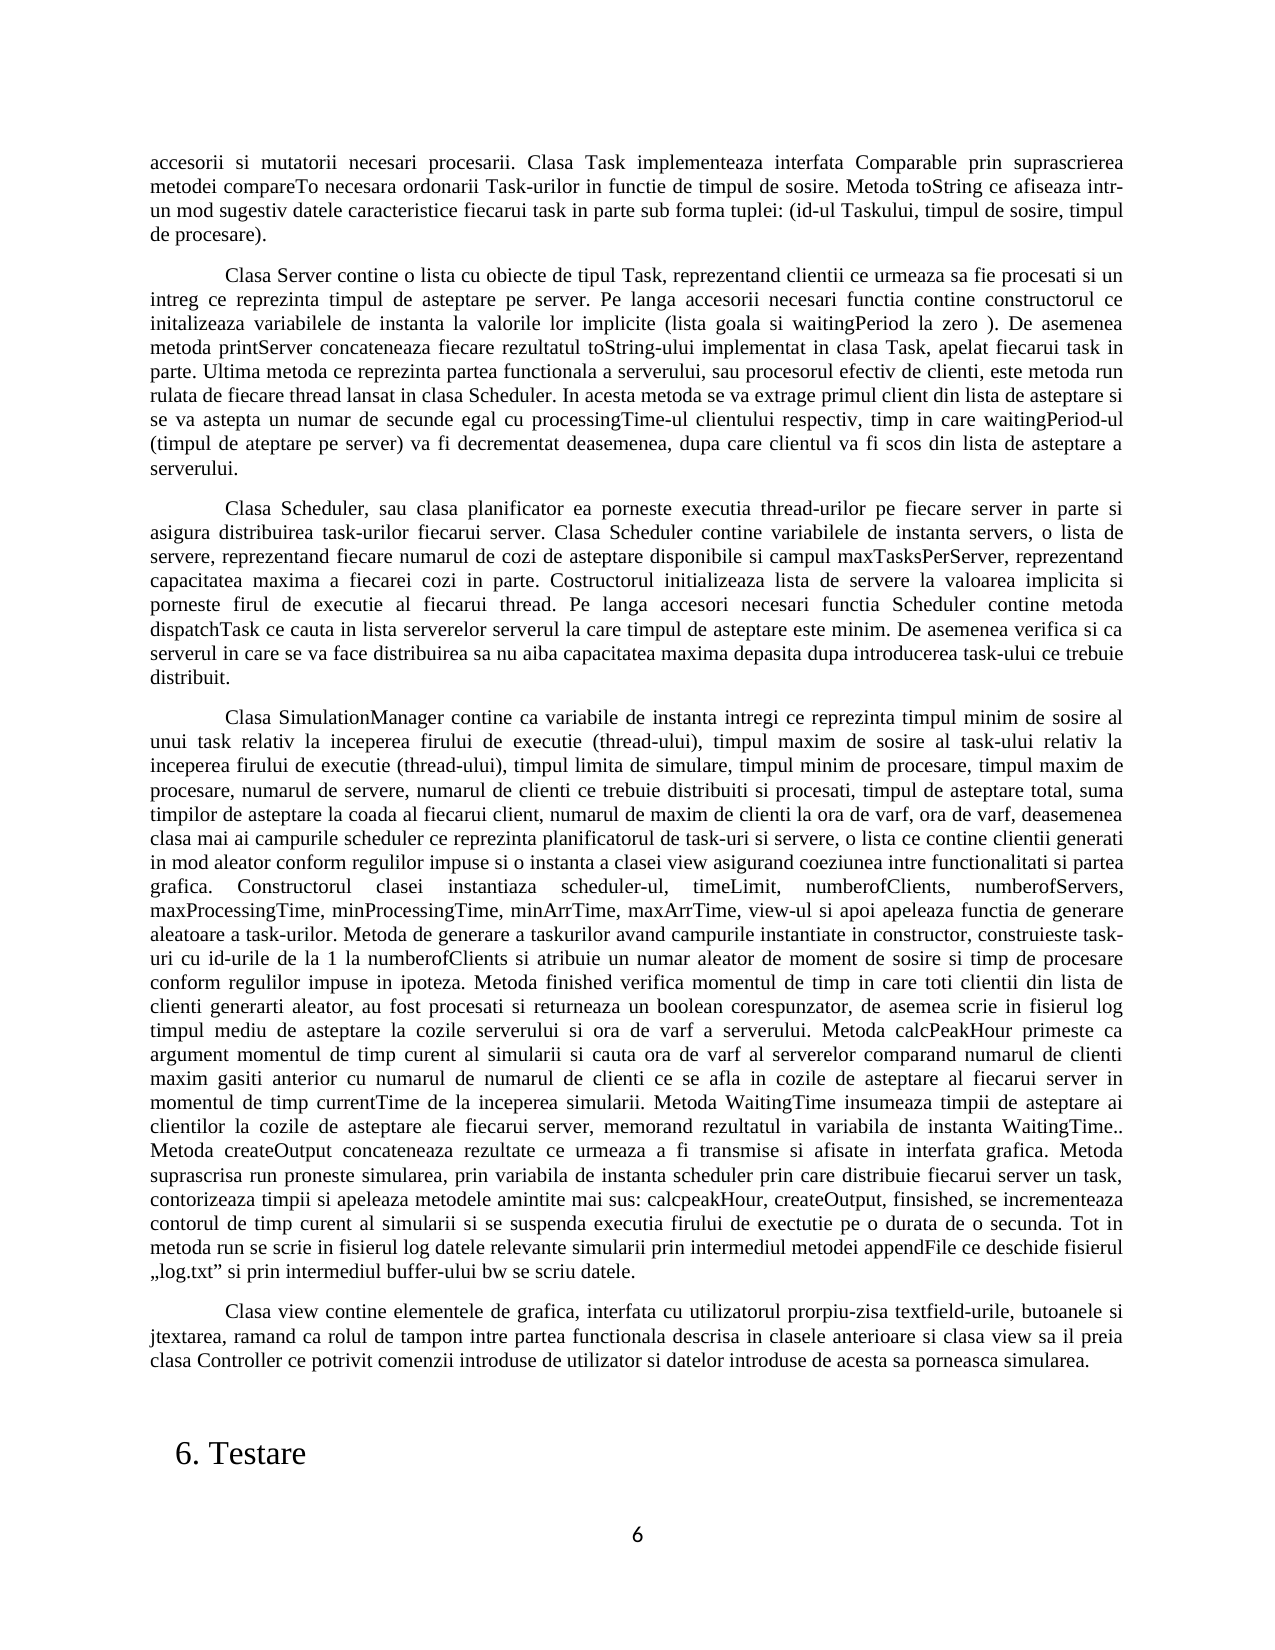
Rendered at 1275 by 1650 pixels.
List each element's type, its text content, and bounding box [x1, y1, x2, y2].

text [150, 150, 1125, 246]
text Clasa SimulationManager contine ca variabile de instanta intregi ce reprezinta timpul minim de sosire al unui task relativ la inceperea firului de executie (thread-ului), timpul maxim de sosire al task-ului relativ la inceperea firului de executie (thread-ului), timpul limita de simulare, timpul minim de procesare, timpul maxim de procesare, numarul de servere, numarul de clienti ce trebuie distribuiti si procesati, timpul de asteptare total, suma timpilor de asteptare la coada al fiecarui client, numarul de maxim de clienti la ora de varf, ora de varf, deasemenea clasa mai ai campurile scheduler ce reprezinta planificatorul de task-uri si servere, o lista ce contine clientii generati in mod aleator conform regulilor impuse si o instanta a clasei view asigurand coeziunea intre functionalitati si partea grafica. Constructorul clasei instantiaza scheduler-ul, timeLimit, numberofClients, numberofServers, maxProcessingTime, minProcessingTime, minArrTime, maxArrTime, view-ul si apoi apeleaza functia de generare aleatoare a task-urilor. Metoda de generare a taskurilor avand campurile instantiate in constructor, construieste task-uri cu id-urile de la 1 la numberofClients si atribuie un numar aleator de moment de sosire si timp de procesare conform regulilor impuse in ipoteza. Metoda finished verifica momentul de timp in care toti clientii din lista de clienti generarti aleator, au fost procesati si returneaza un boolean corespunzator, de asemea scrie in fisierul log timpul mediu de asteptare la cozile serverului si ora de varf a serverului. Metoda calcPeakHour primeste ca argument momentul de timp curent al simularii si cauta ora de varf al serverelor comparand numarul de clienti maxim gasiti anterior cu numarul de numarul de clienti ce se afla in cozile de asteptare al fiecarui server in momentul de timp currentTime de la inceperea simularii. Metoda WaitingTime insumeaza timpii de asteptare ai clientilor la cozile de asteptare ale fiecarui server, memorand rezultatul in variabila de instanta WaitingTime.. Metoda createOutput concateneaza rezultate ce urmeaza a fi transmise si afisate in interfata grafica. Metoda suprascrisa run proneste simularea, prin variabila de instanta scheduler prin care distribuie fiecarui server un task, contorizeaza timpii si apeleaza metodele amintite mai sus: calcpeakHour, createOutput, finsished, se incrementeaza contorul de timp curent al simularii si se suspenda executia firului de exectutie pe o durata de o secunda. Tot in metoda run se scrie in fisierul log datele relevante simularii prin intermediul metodei appendFile ce deschide fisierul „log.txt” si prin intermediul buffer-ului bw se scriu datele. [150, 705, 1125, 1283]
text Clasa Scheduler, sau clasa planificator ea porneste executia thread-urilor pe fiecare server in parte si asigura distribuirea task-urilor fiecarui server. Clasa Scheduler contine variabilele de instanta servers, o lista de servere, reprezentand fiecare numarul de cozi de asteptare disponibile si campul maxTasksPerServer, reprezentand capacitatea maxima a fiecarei cozi in parte. Costructorul initializeaza lista de servere la valoarea implicita si porneste firul de executie al fiecarui thread. Pe langa accesori necesari functia Scheduler contine metoda dispatchTask ce cauta in lista serverelor serverul la care timpul de asteptare este minim. De asemenea verifica si ca serverul in care se va face distribuirea sa nu aiba capacitatea maxima depasita dupa introducerea task-ului ce trebuie distribuit. [150, 496, 1125, 689]
text Clasa Server contine o lista cu obiecte de tipul Task, reprezentand clientii ce urmeaza sa fie procesati si un intreg ce reprezinta timpul de asteptare pe server. Pe langa accesorii necesari functia contine constructorul ce initalizeaza variabilele de instanta la valorile lor implicite (lista goala si waitingPeriod la zero ). De asemenea metoda printServer concateneaza fiecare rezultatul toString-ului implementat in clasa Task, apelat fiecarui task in parte. Ultima metoda ce reprezinta partea functionala a serverului, sau procesorul efectiv de clienti, este metoda run rulata de fiecare thread lansat in clasa Scheduler. In acesta metoda se va extrage primul client din lista de asteptare si se va astepta un numar de secunde egal cu processingTime-ul clientului respectiv, timp in care waitingPeriod-ul (timpul de ateptare pe server) va fi decrementat deasemenea, dupa care clientul va fi scos din lista de asteptare a serverului. [150, 263, 1125, 479]
text 6. Testare [150, 1433, 1125, 1471]
text Clasa view contine elementele de grafica, interfata cu utilizatorul prorpiu-zisa textfield-urile, butoanele si jtextarea, ramand ca rolul de tampon intre partea functionala descrisa in clasele anterioare si clasa view sa il preia clasa Controller ce potrivit comenzii introduse de utilizator si datelor introduse de acesta sa porneasca simularea. [150, 1299, 1125, 1372]
